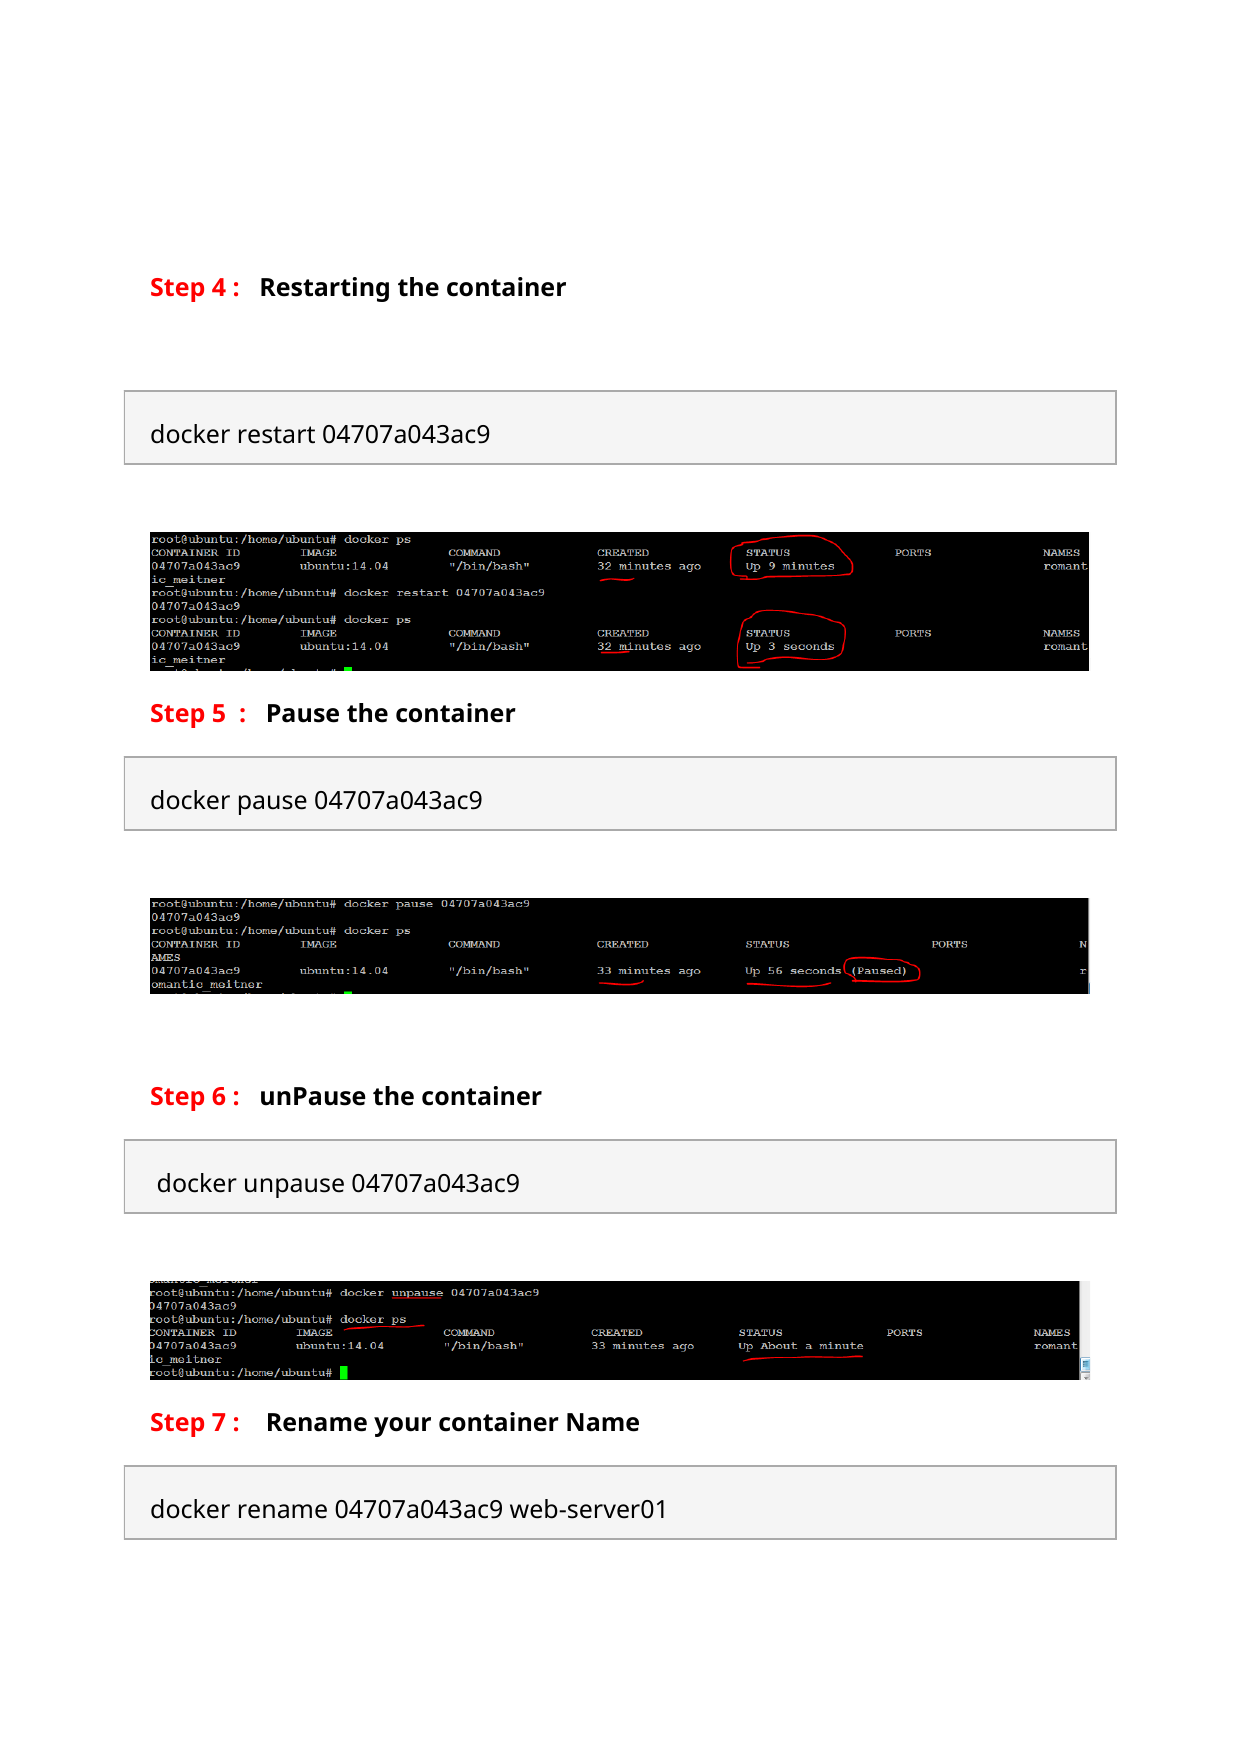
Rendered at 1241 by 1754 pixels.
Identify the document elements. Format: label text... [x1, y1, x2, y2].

text Step 4 : Restarting the container [150, 270, 1090, 304]
text docker restart 04707a043ac9 [125, 392, 1115, 463]
picture [150, 532, 1091, 671]
text Step 7 : Rename your container Name [150, 1405, 1090, 1439]
text docker pause 04707a043ac9 [125, 758, 1115, 829]
text docker unpause 04707a043ac9 [125, 1141, 1115, 1212]
text Step 5 : Pause the container [150, 696, 1090, 730]
picture [150, 898, 1091, 994]
picture [150, 1281, 1091, 1380]
text docker rename 04707a043ac9 web-server01 [125, 1467, 1115, 1538]
text Step 6 : unPause the container [150, 1079, 1090, 1113]
